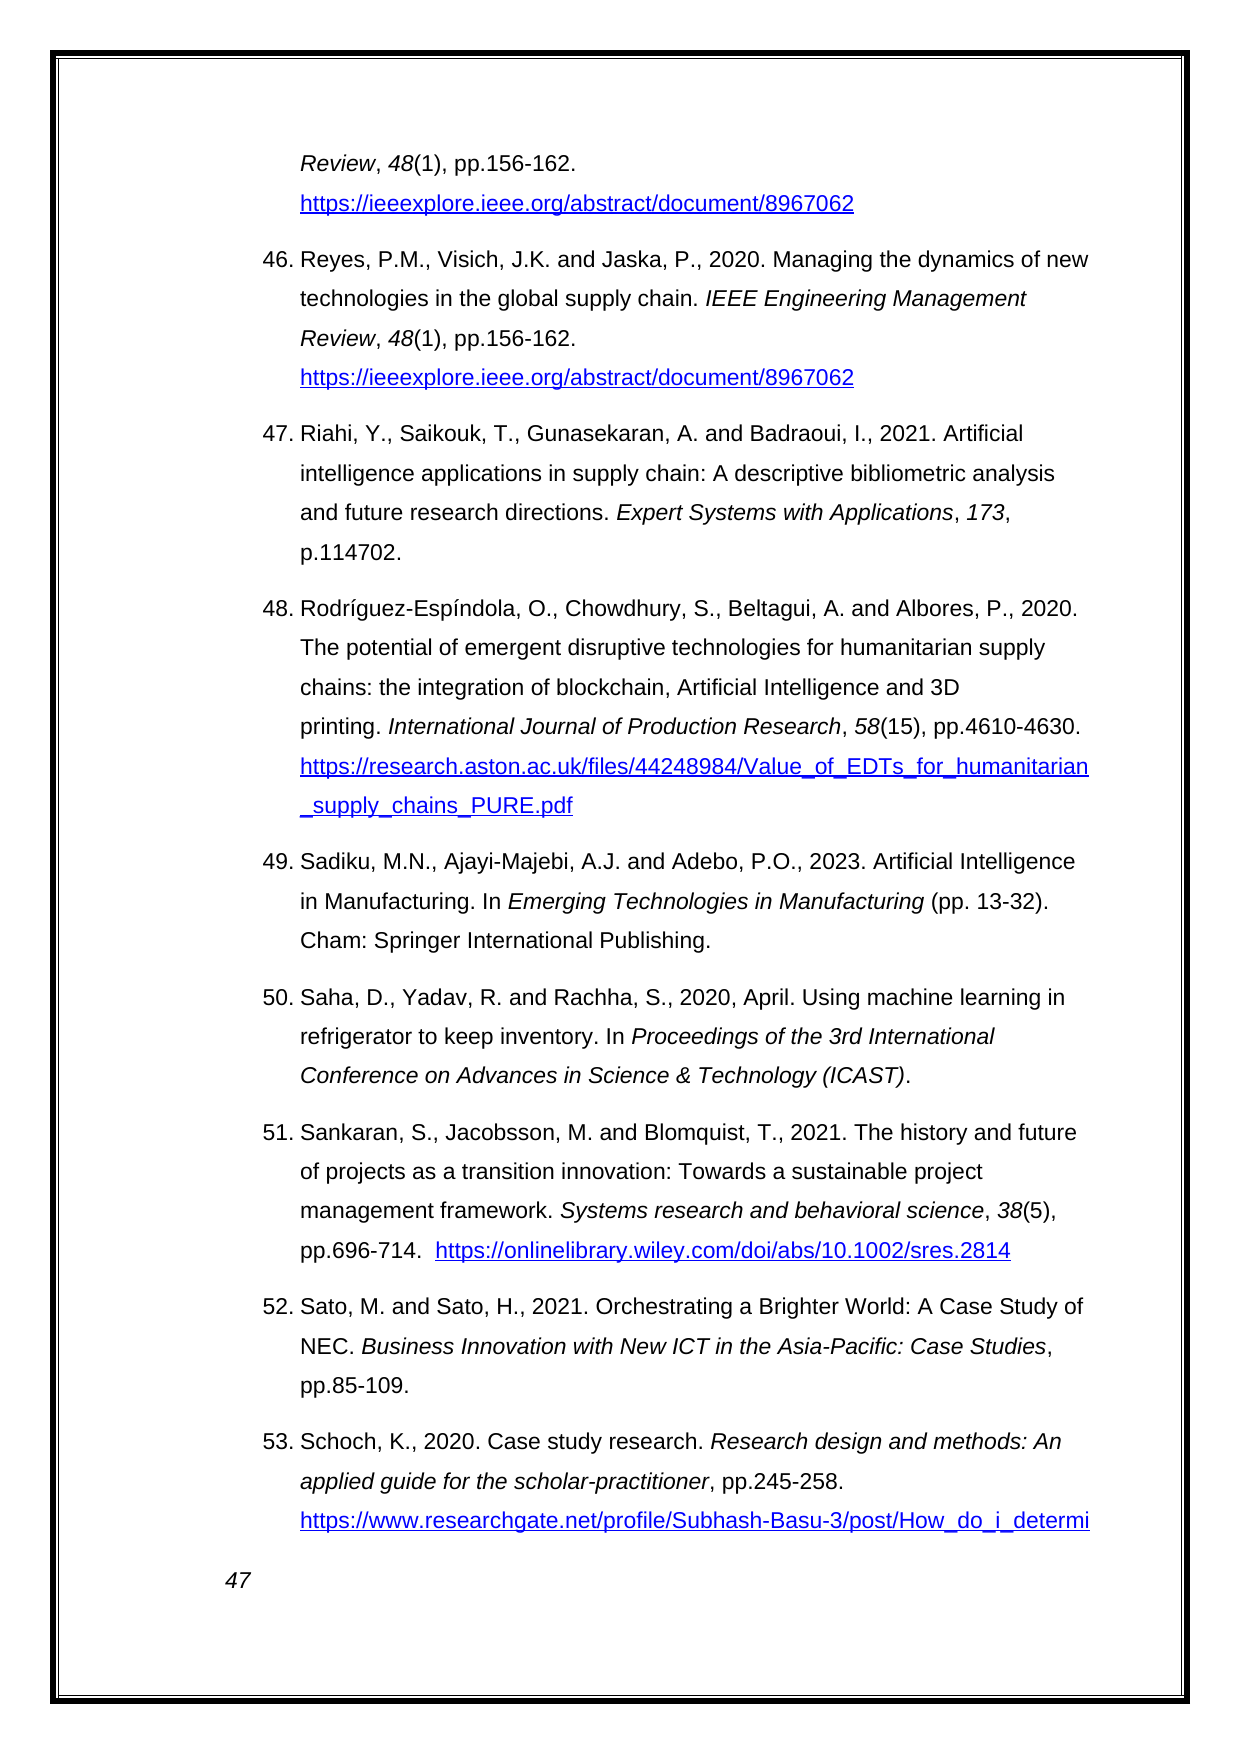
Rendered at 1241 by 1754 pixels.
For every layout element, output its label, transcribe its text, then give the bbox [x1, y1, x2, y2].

list Riahi, Y., Saikouk, T., Gunasekaran, A. and Badraoui, I., 2021. Artificial intelligence applications in supply chain: A descriptive bibliometric analysis and future research directions. Expert Systems with Applications, 173, p.114702. [262, 420, 1090, 565]
list Sadiku, M.N., Ajayi-Majebi, A.J. and Adebo, P.O., 2023. Artificial Intelligence in Manufacturing. In Emerging Technologies in Manufacturing (pp. 13-32). Cham: Springer International Publishing. [262, 848, 1090, 954]
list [262, 1428, 1090, 1533]
list Sato, M. and Sato, H., 2021. Orchestrating a Brighter World: A Case Study of NEC. Business Innovation with New ICT in the Asia-Pacific: Case Studies, pp.85-109. [262, 1293, 1090, 1398]
list Sankaran, S., Jacobsson, M. and Blomquist, T., 2021. The history and future of projects as a transition innovation: Towards a sustainable project management framework. Systems research and behavioral science, 38(5), pp.696-714. https://onlinelibrary.wiley.com/doi/abs/10.1002/sres.2814 [262, 1118, 1090, 1263]
list Saha, D., Yadav, R. and Rachha, S., 2020, April. Using machine learning in refrigerator to keep inventory. In Proceedings of the 3rd International Conference on Advances in Science & Technology (ICAST). [262, 983, 1090, 1089]
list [262, 150, 1090, 216]
list Rodríguez-Espíndola, O., Chowdhury, S., Beltagui, A. and Albores, P., 2020. The potential of emergent disruptive technologies for humanitarian supply chains: the integration of blockchain, Artificial Intelligence and 3D printing. International Journal of Production Research, 58(15), pp.4610-4630. https://research.aston.ac.uk/files/44248984/Value_of_EDTs_for_humanitarian_supply_chains_PURE.pdf [262, 595, 1090, 818]
